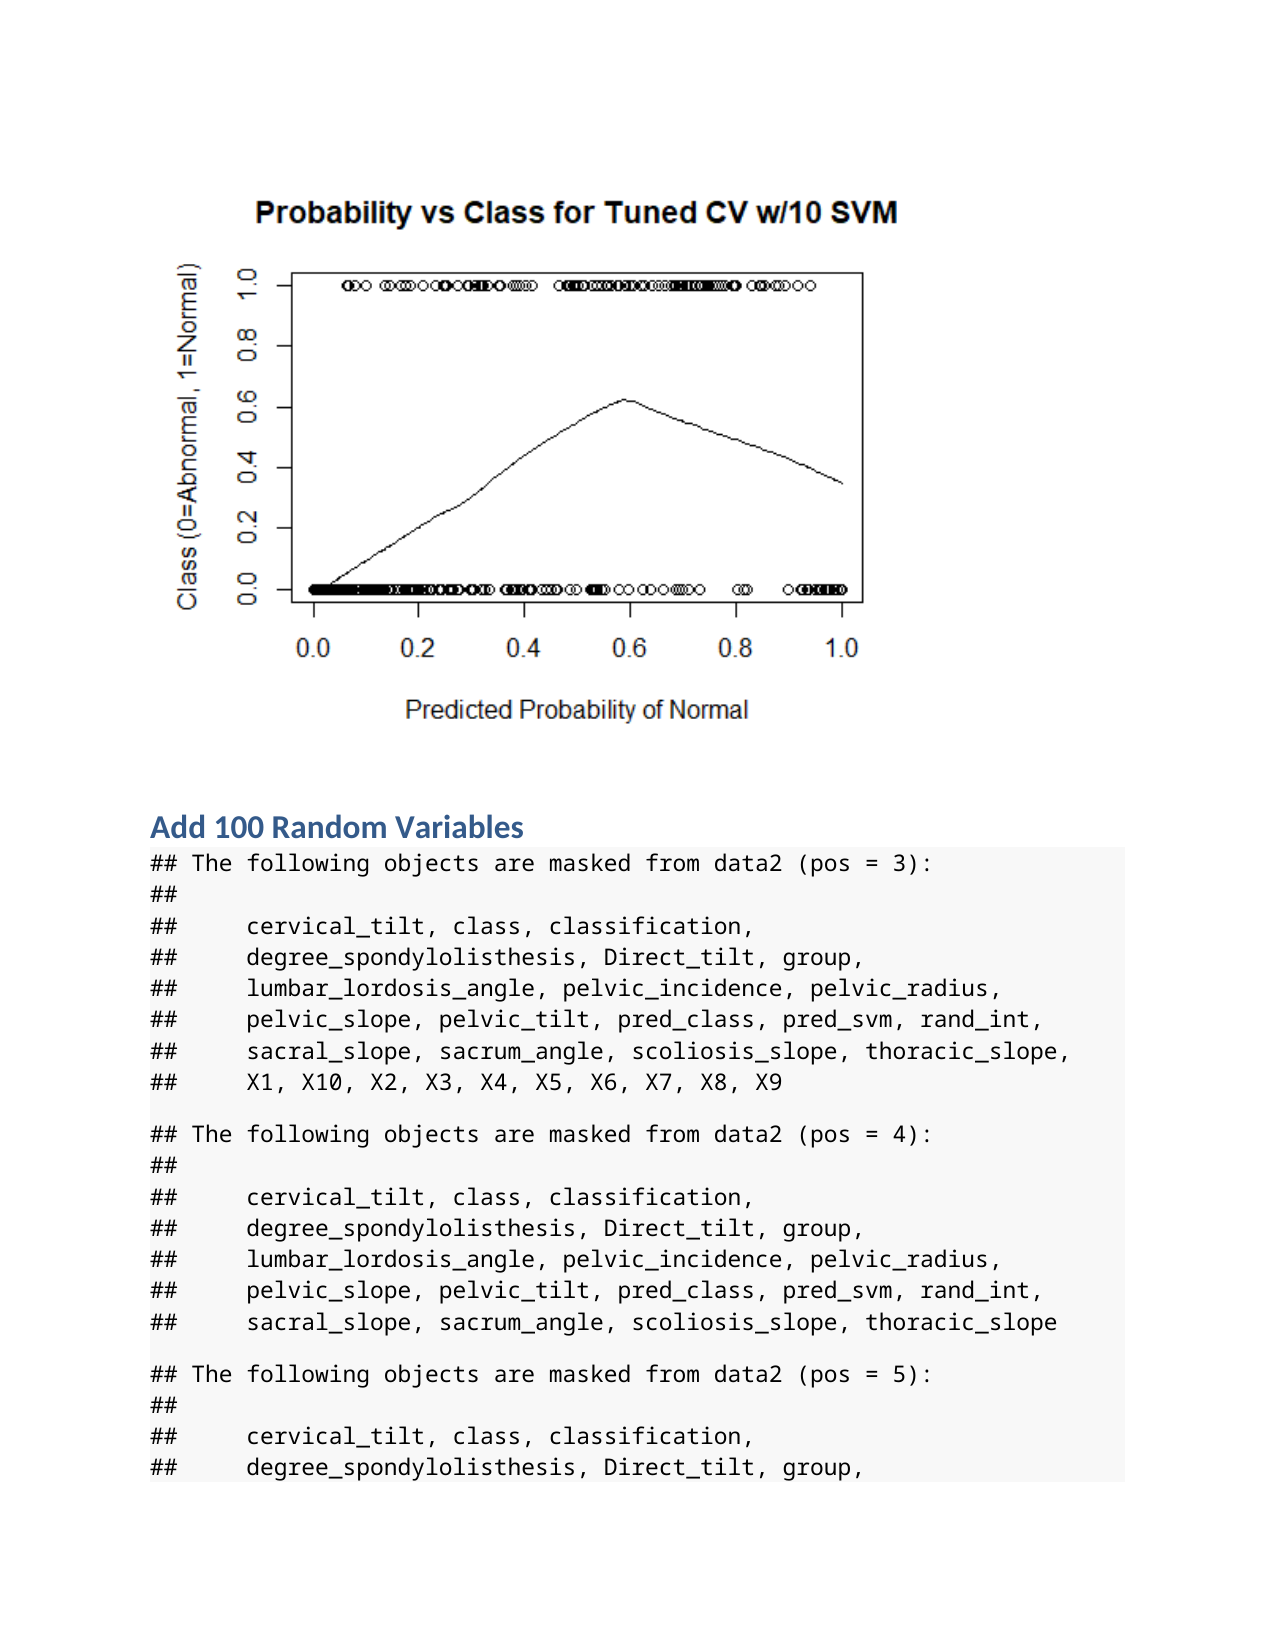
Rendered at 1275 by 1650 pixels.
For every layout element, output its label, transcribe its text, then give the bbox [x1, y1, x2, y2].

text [150, 1357, 1125, 1482]
picture [168, 150, 927, 757]
text ## The following objects are masked from data2 (pos = 3): ## ## cervical_tilt, class, classification, ## degree_spondylolisthesis, Direct_tilt, group, ## lumbar_lordosis_angle, pelvic_incidence, pelvic_radius, ## pelvic_slope, pelvic_tilt, pred_class, pred_svm, rand_int, ## sacral_slope, sacrum_angle, scoliosis_slope, thoracic_slope, ## X1, X10, X2, X3, X4, X5, X6, X7, X8, X9 [150, 847, 1125, 1097]
text ## The following objects are masked from data2 (pos = 4): ## ## cervical_tilt, class, classification, ## degree_spondylolisthesis, Direct_tilt, group, ## lumbar_lordosis_angle, pelvic_incidence, pelvic_radius, ## pelvic_slope, pelvic_tilt, pred_class, pred_svm, rand_int, ## sacral_slope, sacrum_angle, scoliosis_slope, thoracic_slope [150, 1118, 1125, 1337]
subtitle Add 100 Random Variables [150, 806, 1125, 847]
